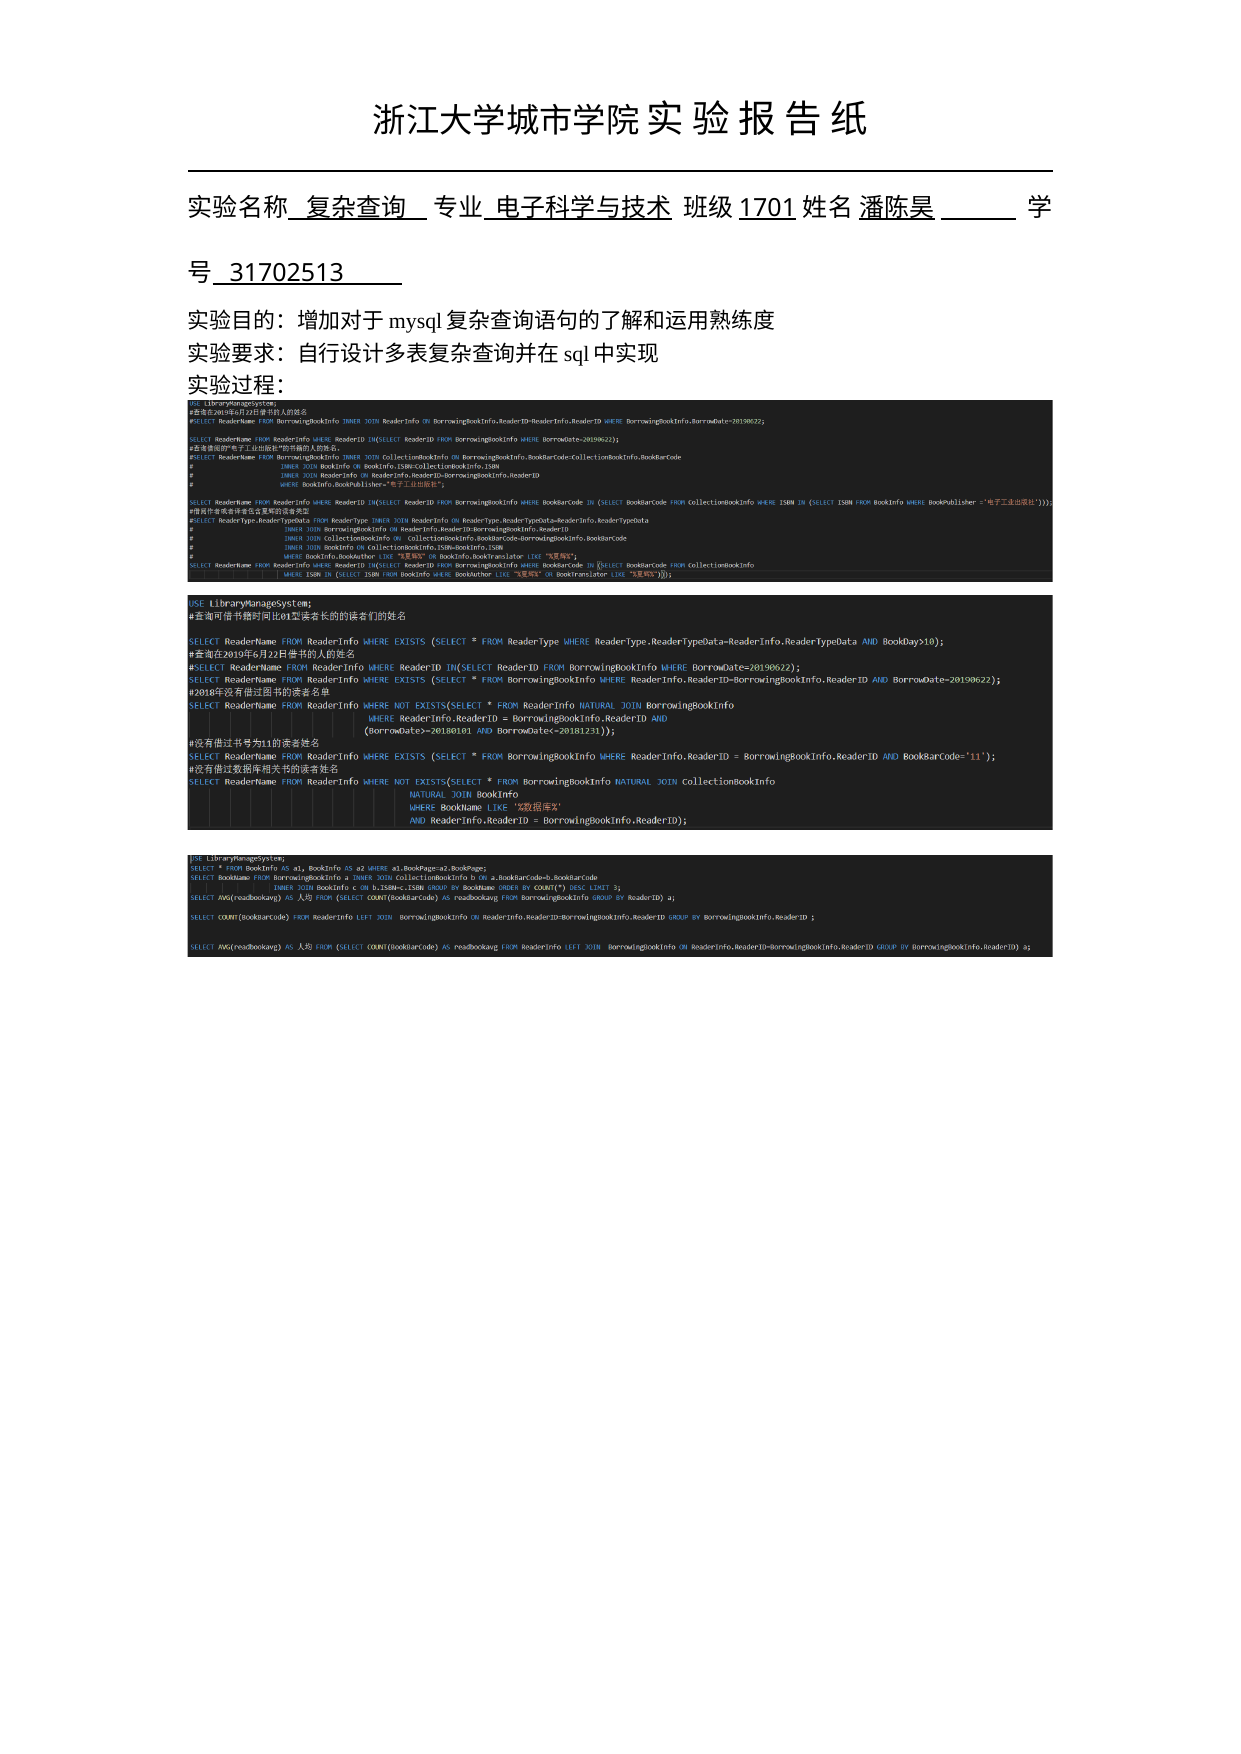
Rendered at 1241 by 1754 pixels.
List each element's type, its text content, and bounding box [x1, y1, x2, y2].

text 实验名称 复杂查询 专业 电子科学与技术 班级1701 姓名 潘陈昊 学号 31702513 [187, 173, 1053, 303]
text 实验目的：增加对于mysql复杂查询语句的了解和运用熟练度 [187, 303, 1053, 336]
picture [187, 400, 1053, 582]
text 实验过程： [187, 368, 1053, 400]
text 实验要求：自行设计多表复杂查询并在sql中实现 [187, 336, 1053, 368]
picture [187, 855, 1053, 957]
picture [187, 595, 1053, 830]
